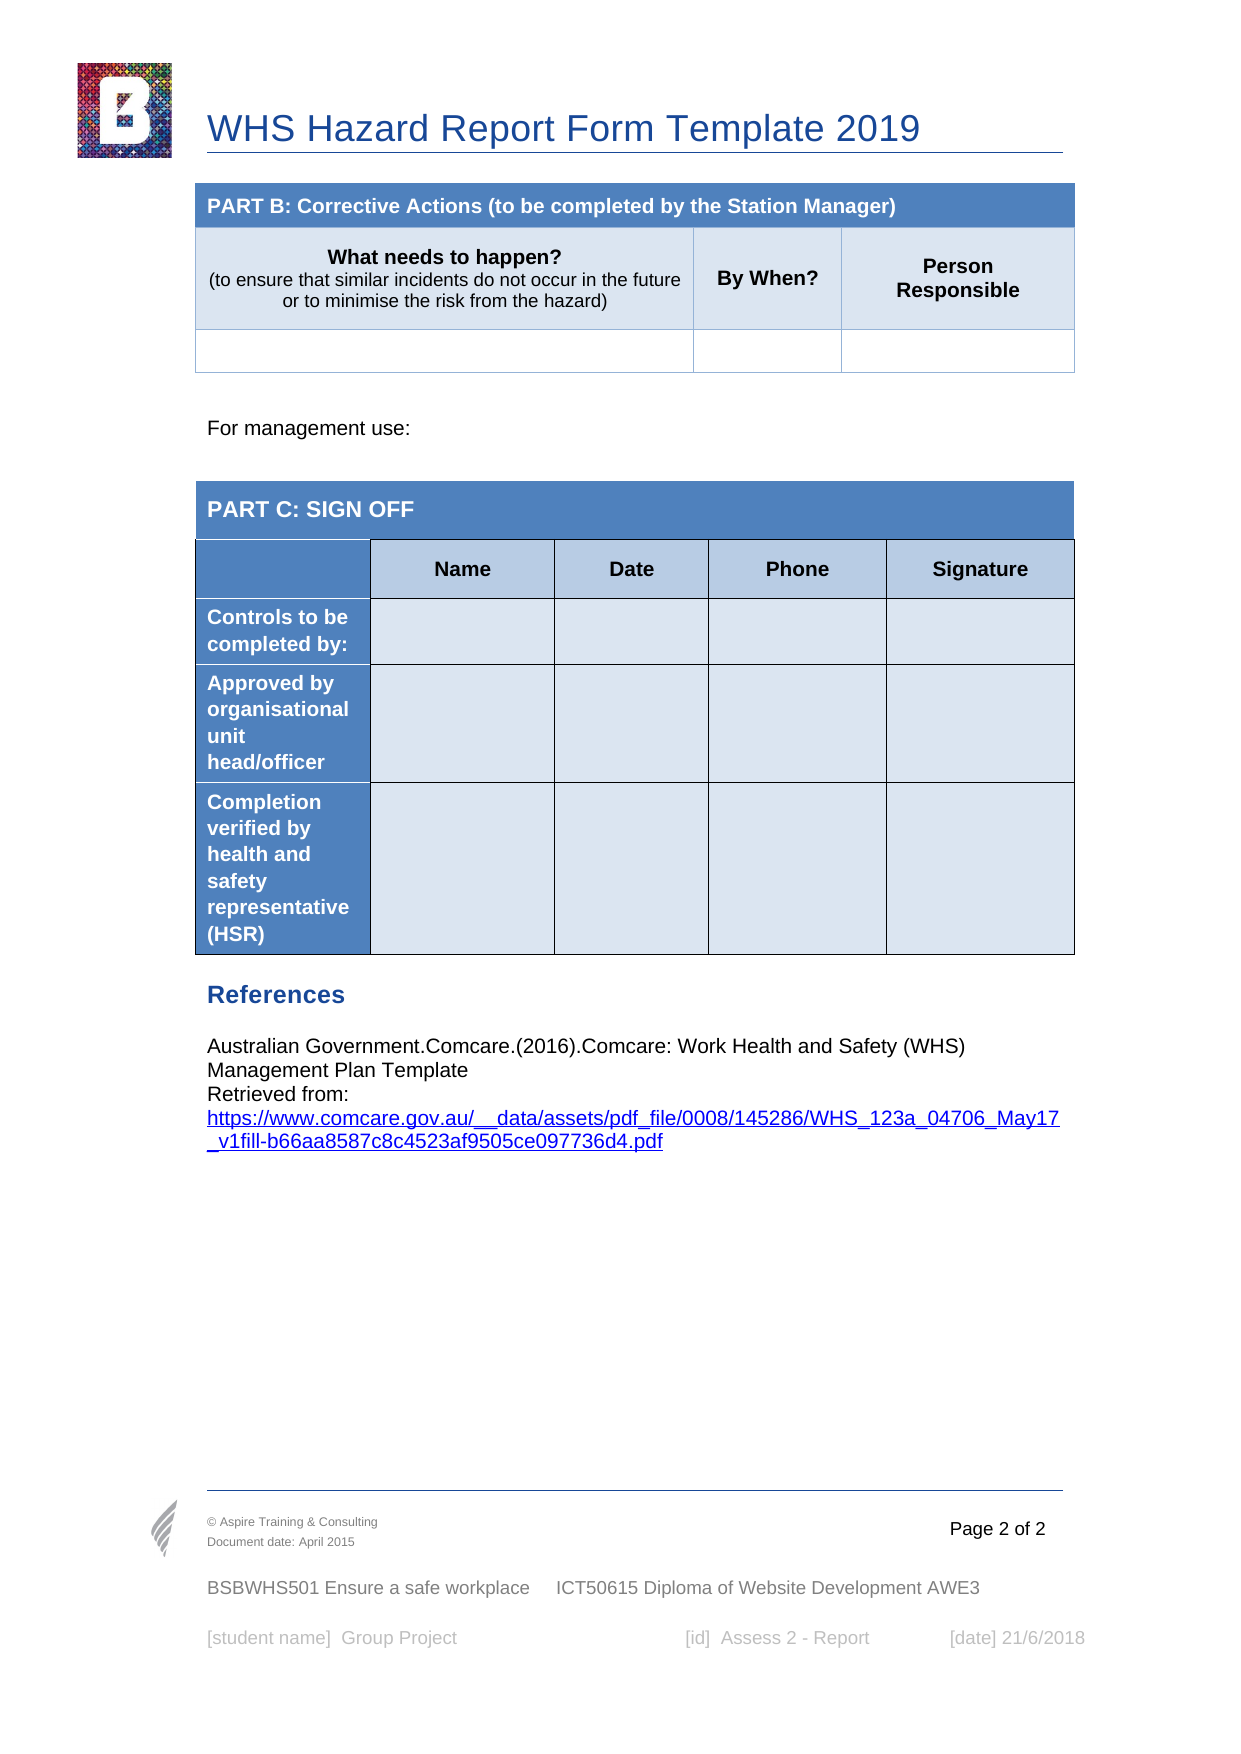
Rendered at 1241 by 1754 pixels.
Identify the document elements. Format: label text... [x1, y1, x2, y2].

table_cell [887, 783, 1074, 954]
table_cell [196, 540, 370, 598]
table_cell [371, 665, 554, 782]
table_header PART C: SIGN OFF [196, 481, 1074, 539]
table_cell [371, 599, 554, 664]
table_cell [887, 665, 1074, 782]
table_cell Signature [887, 540, 1074, 598]
table_cell [196, 330, 693, 372]
text For management use: [207, 416, 1063, 440]
table_cell Person Responsible [842, 228, 1074, 329]
table_cell Completion verified by health and safety representative (HSR) [196, 783, 370, 954]
table_cell [842, 330, 1074, 372]
table_cell [709, 599, 886, 664]
table_cell [371, 783, 554, 954]
picture [150, 1498, 178, 1558]
table_header PART B: Corrective Actions (to be completed by the Station Manager) [196, 184, 1074, 227]
table_cell What needs to happen? (to ensure that similar incidents do not occur in the future or to minimise the risk from the hazard) [196, 228, 693, 329]
table_cell [555, 783, 708, 954]
text Australian Government.Comcare.(2016).Comcare: Work Health and Safety (WHS) Management Plan Template [207, 1033, 1063, 1081]
picture [77, 63, 172, 158]
text Retrieved from: https://www.comcare.gov.au/__data/assets/pdf_file/0008/145286/WHS_123a_04706_May17_v1fill-b66aa8587c8c4523af9505ce097736d4.pdf [207, 1081, 1063, 1153]
table_cell [709, 783, 886, 954]
table_cell [555, 599, 708, 664]
table_cell Name [371, 540, 554, 598]
table_cell [709, 665, 886, 782]
table_cell [555, 665, 708, 782]
table_cell Approved by organisational unit head/officer [196, 665, 370, 782]
table_cell Controls to be completed by: [196, 599, 370, 664]
text References [207, 980, 1063, 1008]
table_cell [694, 330, 841, 372]
table_cell Date [555, 540, 708, 598]
table_cell [887, 599, 1074, 664]
table_cell Phone [709, 540, 886, 598]
table_cell By When? [694, 228, 841, 329]
